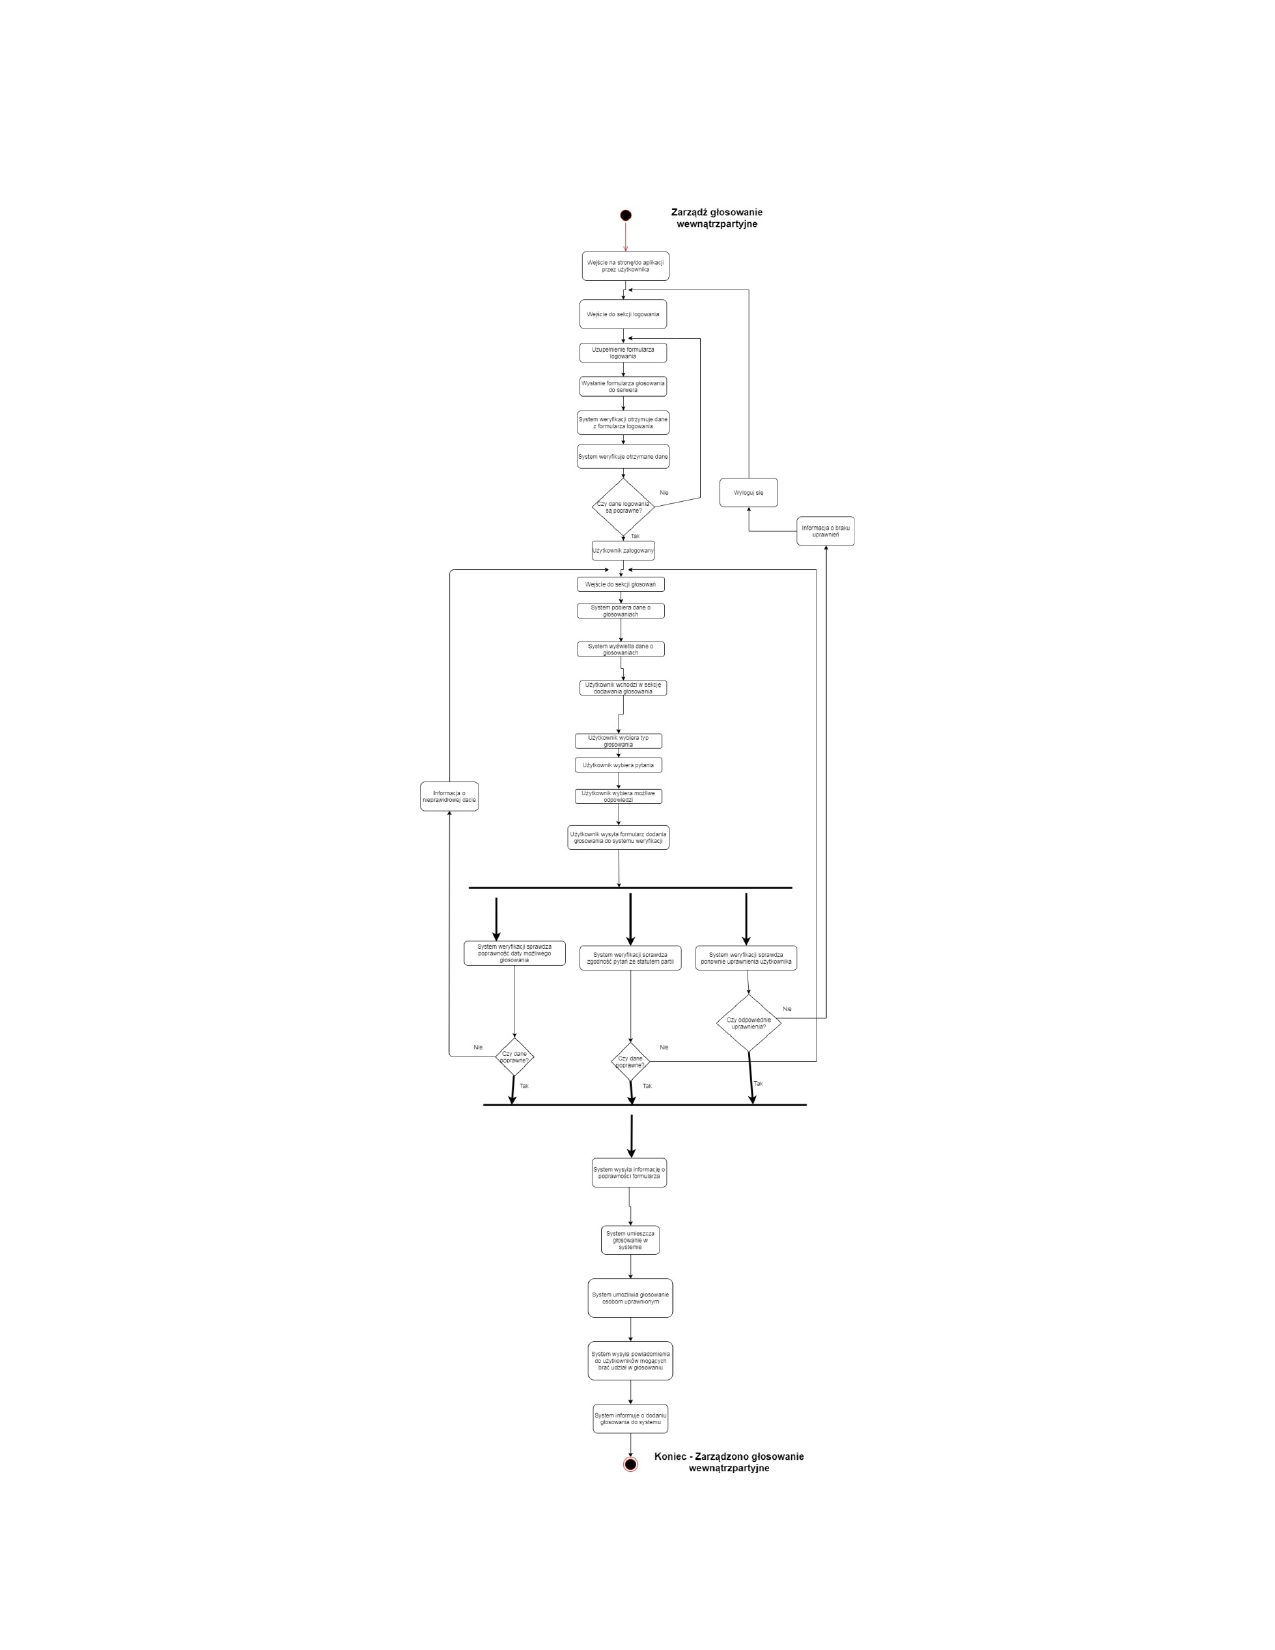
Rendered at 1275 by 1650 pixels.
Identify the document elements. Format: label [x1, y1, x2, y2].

picture [420, 206, 855, 1473]
